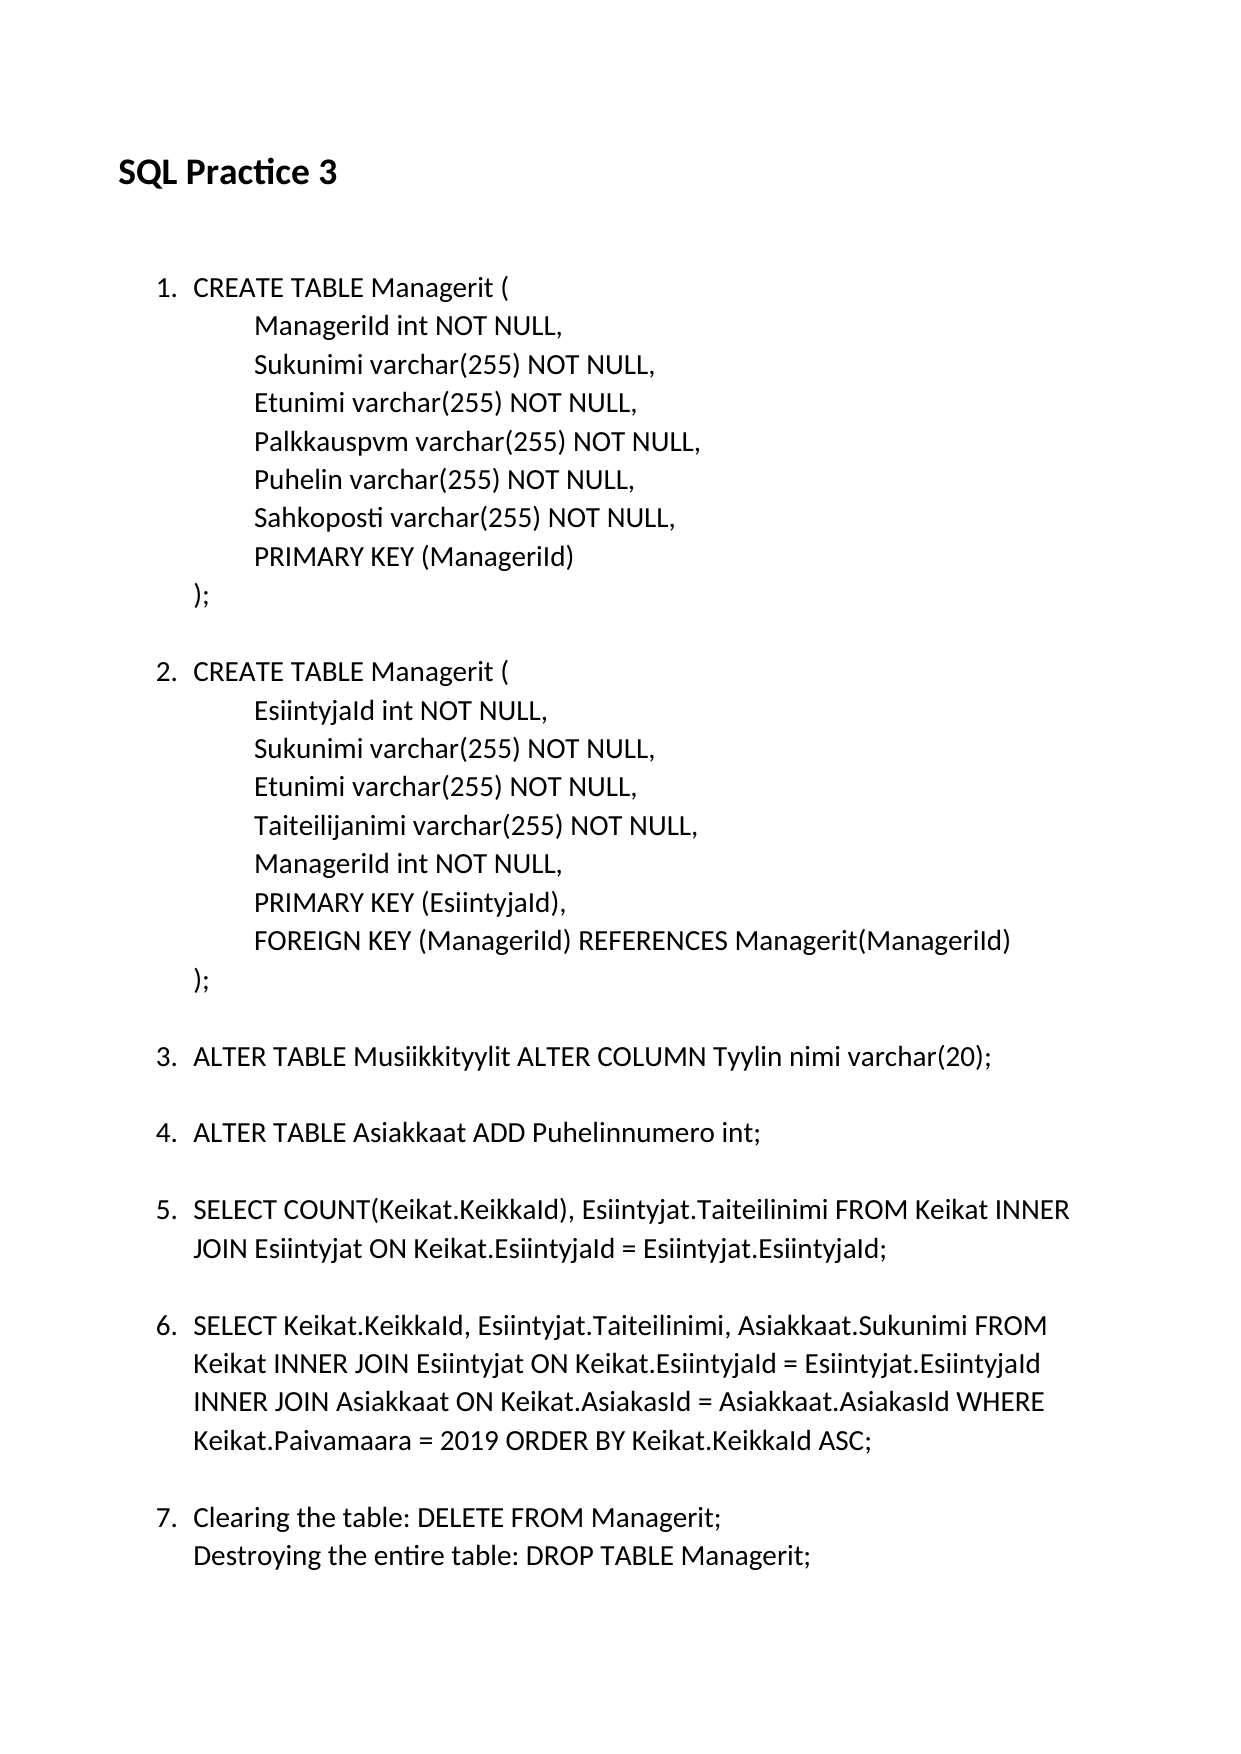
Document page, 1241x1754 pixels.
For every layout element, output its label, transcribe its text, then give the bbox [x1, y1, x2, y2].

list PRIMARY KEY (ManageriId) [254, 538, 1122, 573]
list Sukunimi varchar(255) NOT NULL, [254, 730, 1122, 766]
list ); [193, 576, 1122, 612]
list Sukunimi varchar(255) NOT NULL, [254, 346, 1122, 381]
list SELECT COUNT(Keikat.KeikkaId), Esiintyjat.Taiteilinimi FROM Keikat INNER JOIN Esiintyjat ON Keikat.EsiintyjaId = Esiintyjat.EsiintyjaId; [156, 1191, 1122, 1265]
list CREATE TABLE Managerit ( [156, 269, 1122, 304]
list Etunimi varchar(255) NOT NULL, [254, 384, 1122, 420]
list Taiteilijanimi varchar(255) NOT NULL, [254, 807, 1122, 843]
text SQL Practice 3 [118, 148, 1122, 193]
list ALTER TABLE Asiakkaat ADD Puhelinnumero int; [156, 1114, 1122, 1150]
list Destroying the entire table: DROP TABLE Managerit; [193, 1537, 1122, 1573]
list PRIMARY KEY (EsiintyjaId), [254, 884, 1122, 919]
list ALTER TABLE Musiikkityylit ALTER COLUMN Tyylin nimi varchar(20); [156, 1038, 1122, 1073]
list Clearing the table: DELETE FROM Managerit; [156, 1499, 1122, 1534]
list Sahkoposti varchar(255) NOT NULL, [254, 499, 1122, 535]
list SELECT Keikat.KeikkaId, Esiintyjat.Taiteilinimi, Asiakkaat.Sukunimi FROM Keikat INNER JOIN Esiintyjat ON Keikat.EsiintyjaId = Esiintyjat.EsiintyjaId INNER JOIN Asiakkaat ON Keikat.AsiakasId = Asiakkaat.AsiakasId WHERE Keikat.Paivamaara = 2019 ORDER BY Keikat.KeikkaId ASC; [156, 1307, 1122, 1458]
list ); [193, 961, 1122, 996]
list ManageriId int NOT NULL, [254, 845, 1122, 881]
list EsiintyjaId int NOT NULL, [254, 692, 1122, 727]
list Etunimi varchar(255) NOT NULL, [254, 768, 1122, 804]
list Palkkauspvm varchar(255) NOT NULL, [254, 423, 1122, 458]
list ManageriId int NOT NULL, [254, 307, 1122, 343]
list CREATE TABLE Managerit ( [156, 653, 1122, 689]
list FOREIGN KEY (ManageriId) REFERENCES Managerit(ManageriId) [254, 922, 1122, 958]
list Puhelin varchar(255) NOT NULL, [254, 461, 1122, 497]
